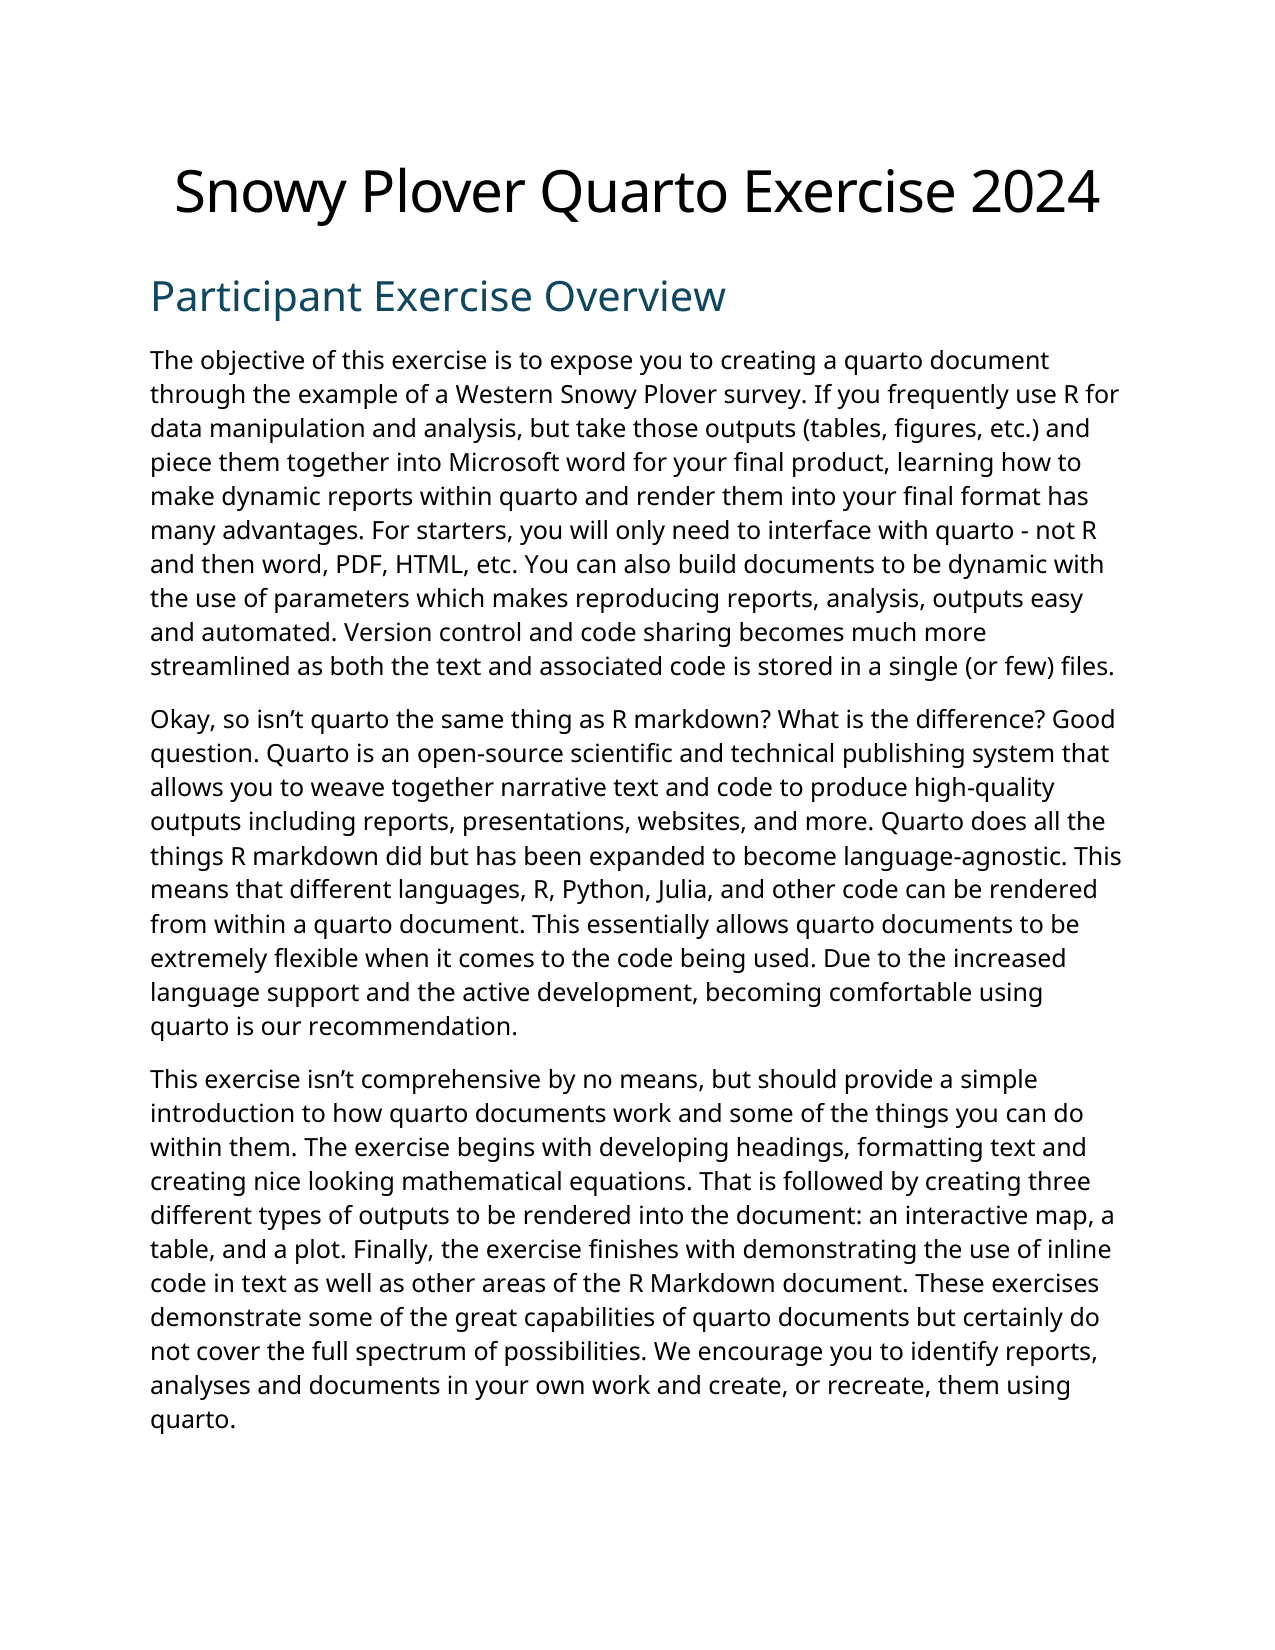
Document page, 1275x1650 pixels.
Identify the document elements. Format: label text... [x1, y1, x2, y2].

text This exercise isn’t comprehensive by no means, but should provide a simple introduction to how quarto documents work and some of the things you can do within them. The exercise begins with developing headings, formatting text and creating nice looking mathematical equations. That is followed by creating three different types of outputs to be rendered into the document: an interactive map, a table, and a plot. Finally, the exercise finishes with demonstrating the use of inline code in text as well as other areas of the R Markdown document. These exercises demonstrate some of the great capabilities of quarto documents but certainly do not cover the full spectrum of possibilities. We encourage you to identify reports, analyses and documents in your own work and create, or recreate, them using quarto. [150, 1061, 1125, 1436]
text Okay, so isn’t quarto the same thing as R markdown? What is the difference? Good question. Quarto is an open-source scientific and technical publishing system that allows you to weave together narrative text and code to produce high-quality outputs including reports, presentations, websites, and more. Quarto does all the things R markdown did but has been expanded to become language-agnostic. This means that different languages, R, Python, Julia, and other code can be rendered from within a quarto document. This essentially allows quarto documents to be extremely flexible when it comes to the code being used. Due to the increased language support and the active development, becoming comfortable using quarto is our recommendation. [150, 702, 1125, 1042]
subtitle Participant Exercise Overview [150, 267, 1125, 324]
title Snowy Plover Quarto Exercise 2024 [150, 150, 1125, 229]
text The objective of this exercise is to expose you to creating a quarto document through the example of a Western Snowy Plover survey. If you frequently use R for data manipulation and analysis, but take those outputs (tables, figures, etc.) and piece them together into Microsoft word for your final product, learning how to make dynamic reports within quarto and render them into your final format has many advantages. For starters, you will only need to interface with quarto - not R and then word, PDF, HTML, etc. You can also build documents to be dynamic with the use of parameters which makes reproducing reports, analysis, outputs easy and automated. Version control and code sharing becomes much more streamlined as both the text and associated code is stored in a single (or few) files. [150, 342, 1125, 683]
